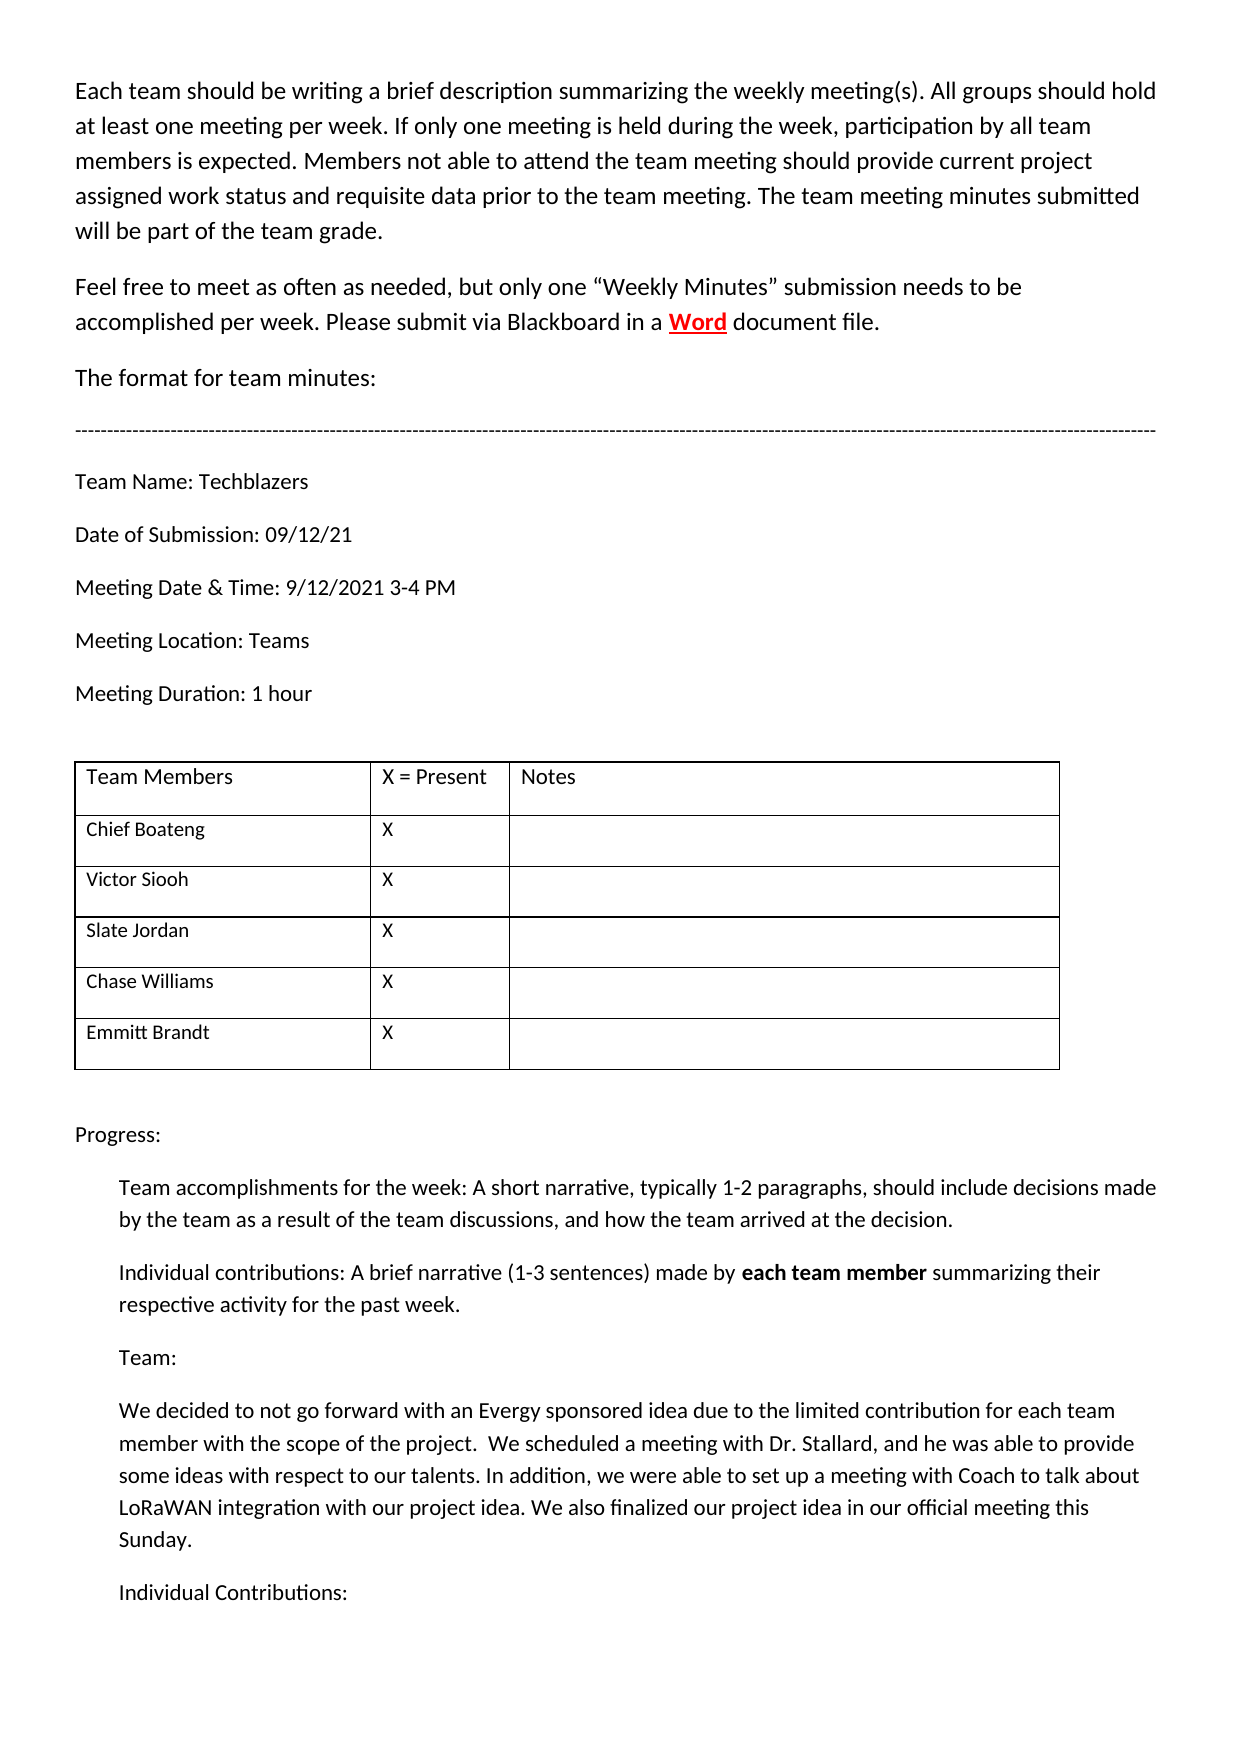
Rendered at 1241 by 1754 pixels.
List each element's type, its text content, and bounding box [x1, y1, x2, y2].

table_cell Emmitt Brandt [76, 1019, 370, 1069]
table_header Notes [510, 763, 1059, 815]
table_cell Slate Jordan [76, 918, 370, 967]
text Date of Submission: 09/12/21 [75, 521, 1165, 548]
text Feel free to meet as often as needed, but only one “Weekly Minutes” submission needs to be accomplished per week. Please submit via Blackboard in a Word document file. [75, 271, 1165, 336]
table_cell Chief Boateng [76, 816, 370, 866]
table_cell X [371, 816, 509, 866]
text Team Name: Techblazers [75, 467, 1165, 496]
text The format for team minutes: [75, 362, 1165, 392]
text Meeting Location: Teams [75, 627, 1165, 654]
table_cell X [371, 968, 509, 1018]
text Each team should be writing a brief description summarizing the weekly meeting(s). All groups should hold at least one meeting per week. If only one meeting is held during the week, participation by all team members is expected. Members not able to attend the team meeting should provide current project assigned work status and requisite data prior to the team meeting. The team meeting minutes submitted will be part of the team grade. [75, 75, 1165, 246]
table_cell Chase Williams [76, 968, 370, 1018]
table_header X = Present [371, 763, 509, 815]
text -------------------------------------------------------------------------------------------------------------------------------------------------------------------------- [75, 417, 1165, 443]
text Individual Contributions: [119, 1578, 1165, 1606]
table_cell [510, 816, 1059, 866]
text We decided to not go forward with an Evergy sponsored idea due to the limited contribution for each team member with the scope of the project. We scheduled a meeting with Dr. Stallard, and he was able to provide some ideas with respect to our talents. In addition, we were able to set up a meeting with Coach to talk about LoRaWAN integration with our project idea. We also finalized our project idea in our official meeting this Sunday. [119, 1396, 1165, 1553]
text Meeting Date & Time: 9/12/2021 3-4 PM [75, 573, 1165, 602]
table_cell Victor Siooh [76, 867, 370, 916]
table_cell [510, 918, 1059, 967]
table_cell X [371, 867, 509, 916]
text Team accomplishments for the week: A short narrative, typically 1-2 paragraphs, should include decisions made by the team as a result of the team discussions, and how the team arrived at the decision. [119, 1173, 1165, 1233]
table_cell [510, 1019, 1059, 1069]
text Team: [119, 1343, 1165, 1371]
table_cell X [371, 918, 509, 967]
text Individual contributions: A brief narrative (1-3 sentences) made by each team member summarizing their respective activity for the past week. [119, 1258, 1165, 1318]
table_cell X [371, 1019, 509, 1069]
table_header Team Members [76, 763, 370, 815]
text Progress: [75, 1120, 1165, 1148]
table_cell [510, 867, 1059, 916]
text Meeting Duration: 1 hour [75, 679, 1165, 737]
table_cell [510, 968, 1059, 1018]
